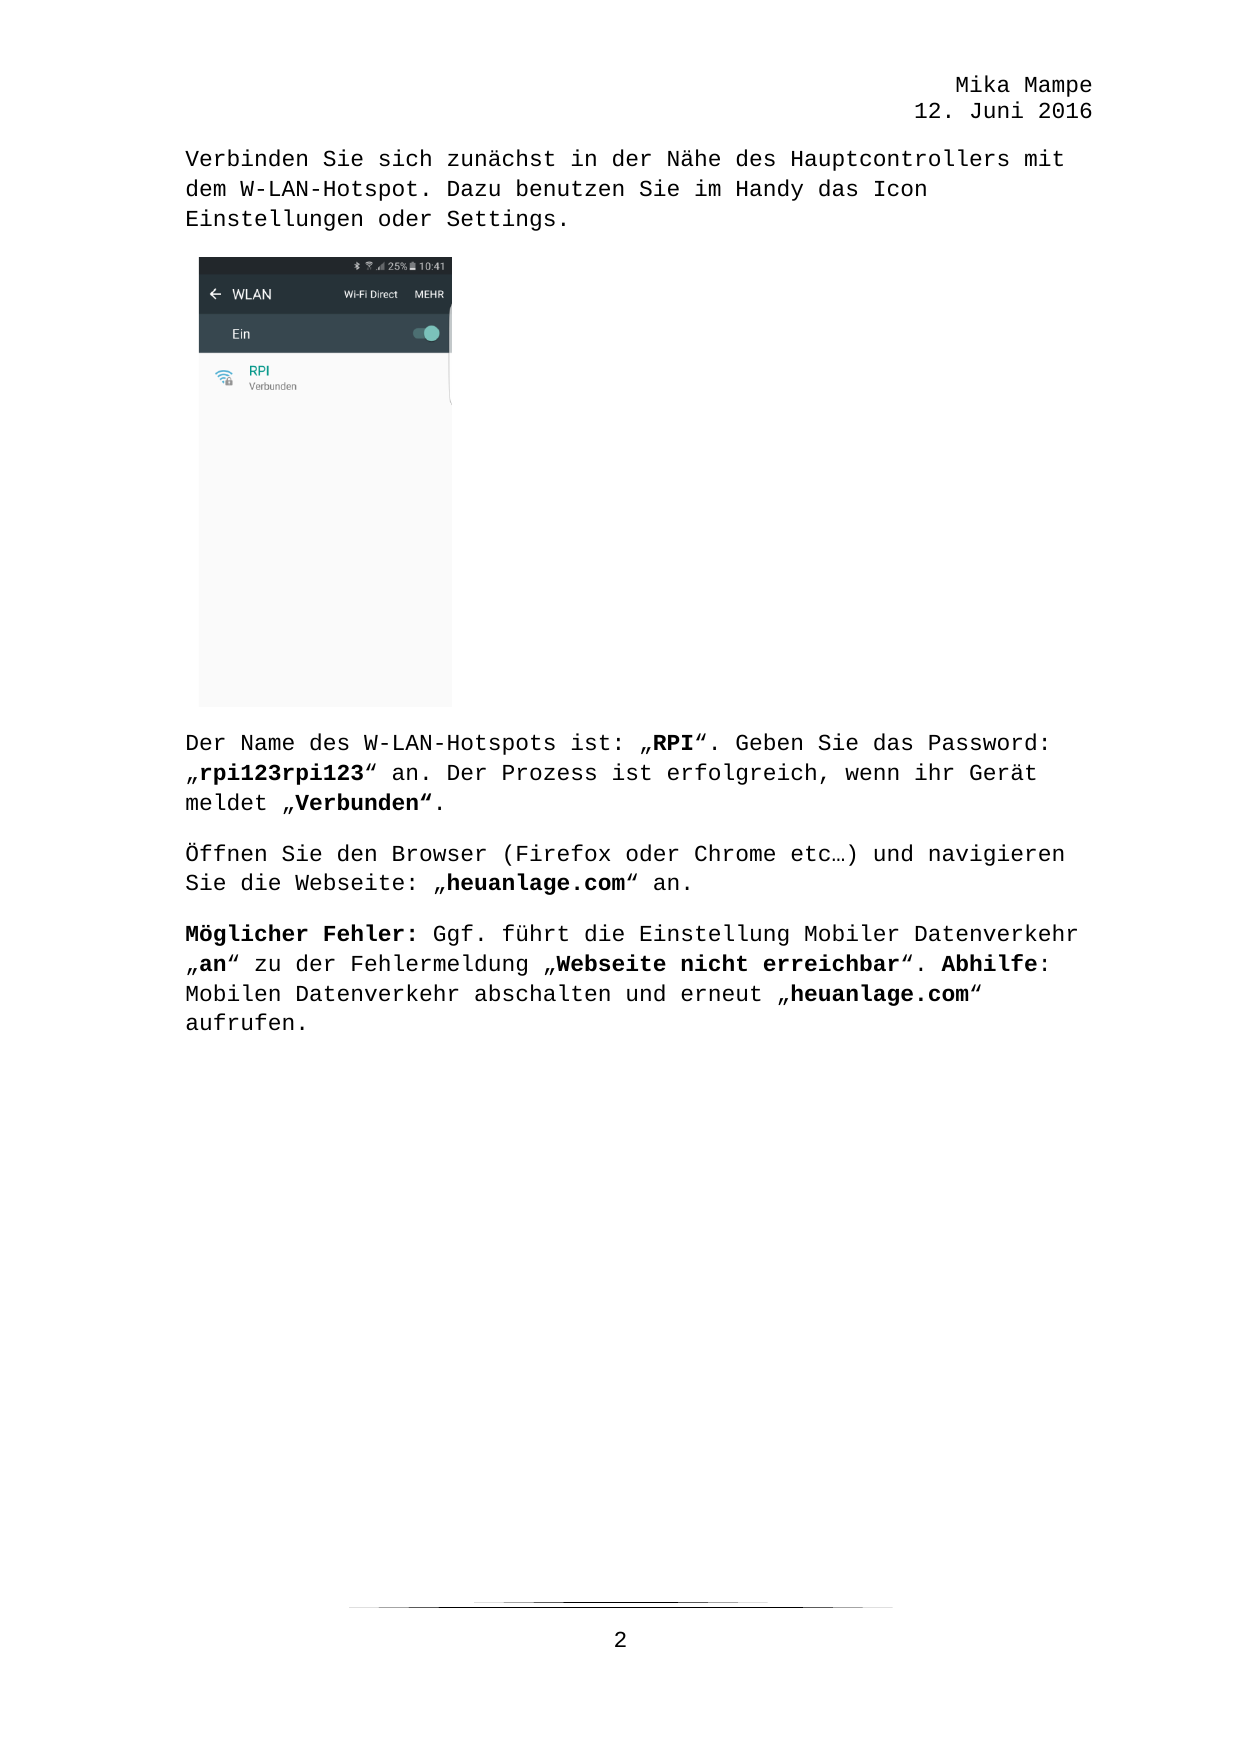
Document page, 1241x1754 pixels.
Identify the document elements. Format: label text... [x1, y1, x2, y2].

text Möglicher Fehler: Ggf. führt die Einstellung Mobiler Datenverkehr „an“ zu der Fehlermeldung „Webseite nicht erreichbar“. Abhilfe: Mobilen Datenverkehr abschalten und erneut „heuanlage.com“ aufrufen. [185, 922, 1093, 1038]
text Verbinden Sie sich zunächst in der Nähe des Hauptcontrollers mit dem W-LAN-Hotspot. Dazu benutzen Sie im Handy das Icon Einstellungen oder Settings. [185, 148, 1093, 233]
picture [198, 257, 452, 707]
text Der Name des W-LAN-Hotspots ist: „RPI“. Geben Sie das Password: „rpi123rpi123“ an. Der Prozess ist erfolgreich, wenn ihr Gerät meldet „Verbunden“. [185, 732, 1093, 817]
text Öffnen Sie den Browser (Firefox oder Chrome etc…) und navigieren Sie die Webseite: „heuanlage.com“ an. [185, 842, 1093, 898]
